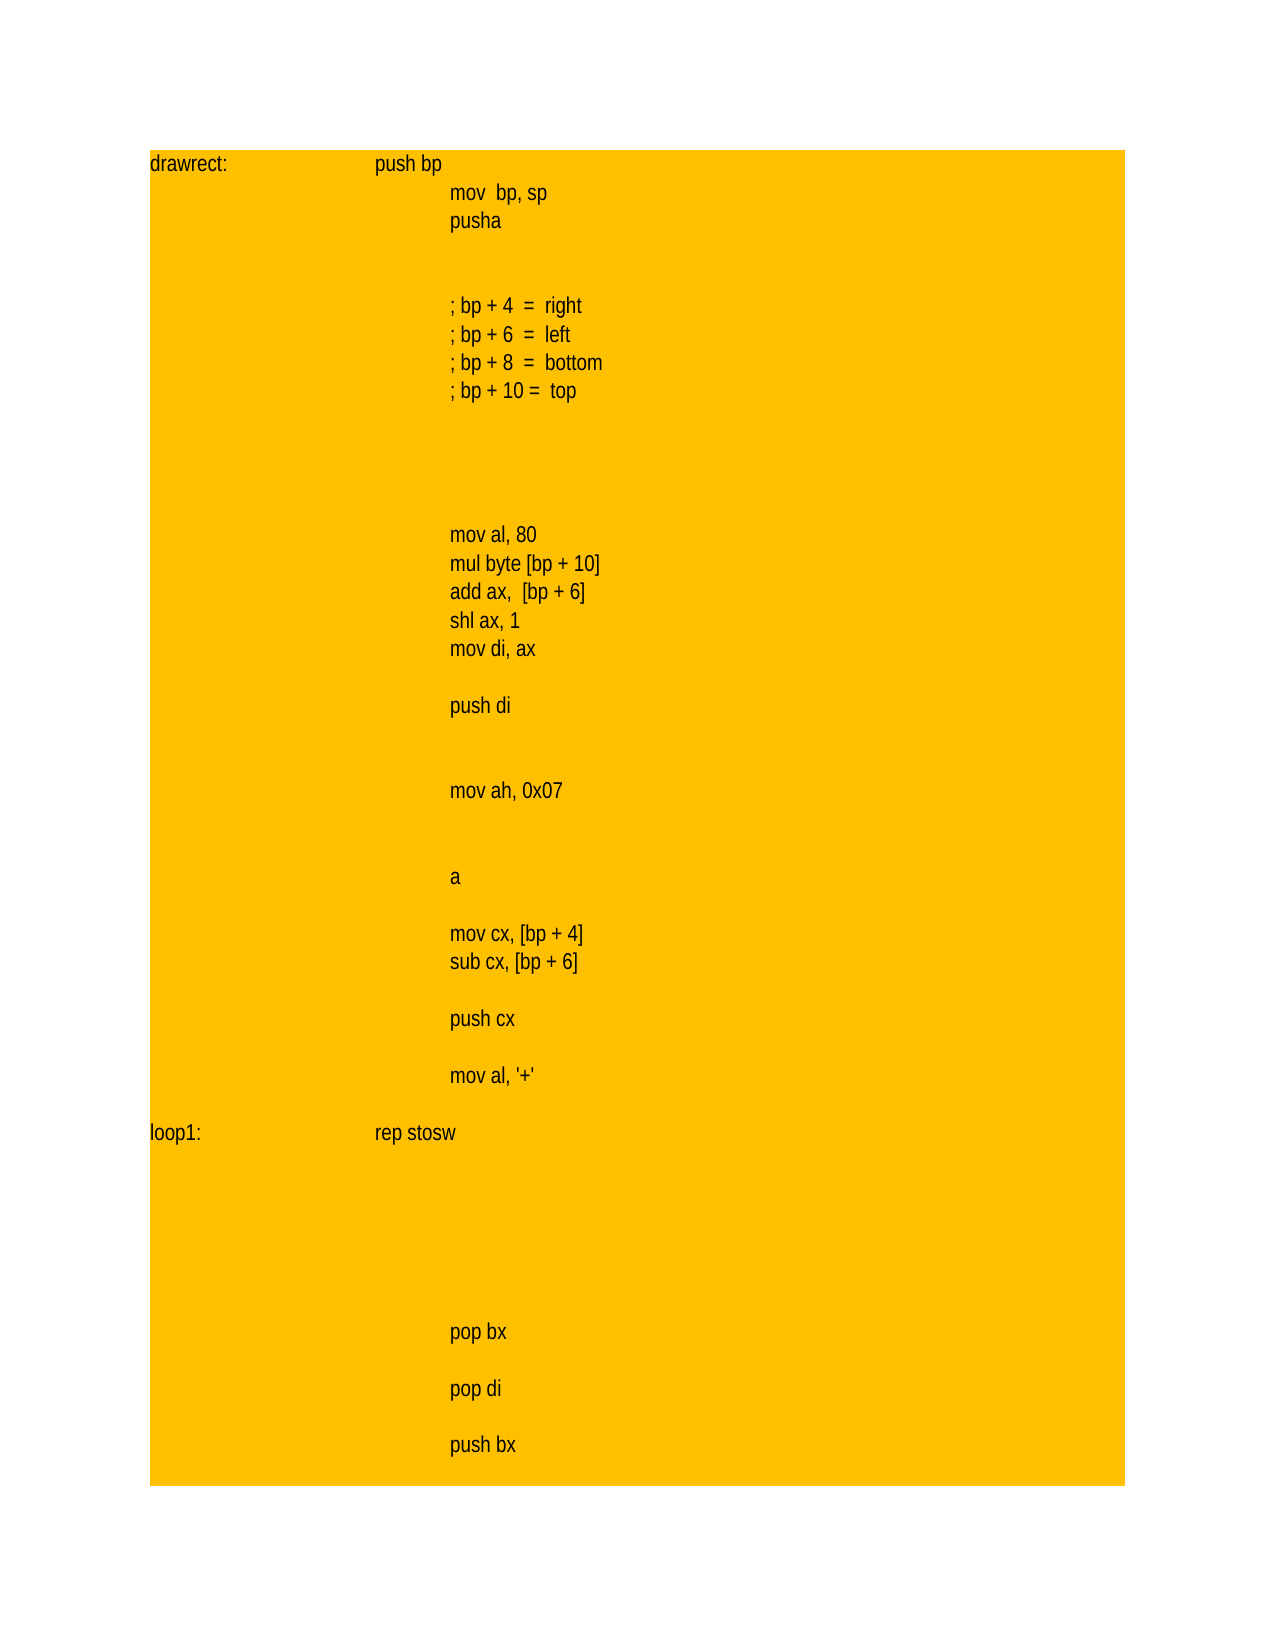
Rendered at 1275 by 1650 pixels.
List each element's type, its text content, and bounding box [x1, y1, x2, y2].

text add ax, [bp + 6] [150, 578, 1125, 604]
text mov al, 80 [150, 521, 1125, 548]
text mov ah, 0x07 [150, 777, 1125, 804]
text ; bp + 6 = left [150, 321, 1125, 347]
text drawrect: push bp [150, 150, 1125, 176]
text pusha [150, 207, 1125, 233]
text mov bp, sp [150, 178, 1125, 205]
text loop1: rep stosw [150, 1118, 1125, 1145]
text mov al, '+' [150, 1062, 1125, 1088]
text push bx [150, 1431, 1125, 1458]
text mov cx, [bp + 4] [150, 919, 1125, 946]
text a [150, 863, 1125, 889]
text pop di [150, 1374, 1125, 1401]
text ; bp + 4 = right [150, 292, 1125, 318]
text sub cx, [bp + 6] [150, 948, 1125, 974]
text ; bp + 10 = top [150, 377, 1125, 404]
text mul byte [bp + 10] [150, 550, 1125, 576]
text ; bp + 8 = bottom [150, 349, 1125, 375]
text mov di, ax [150, 635, 1125, 661]
text push cx [150, 1005, 1125, 1031]
text shl ax, 1 [150, 607, 1125, 633]
text push di [150, 692, 1125, 718]
text pop bx [150, 1318, 1125, 1344]
